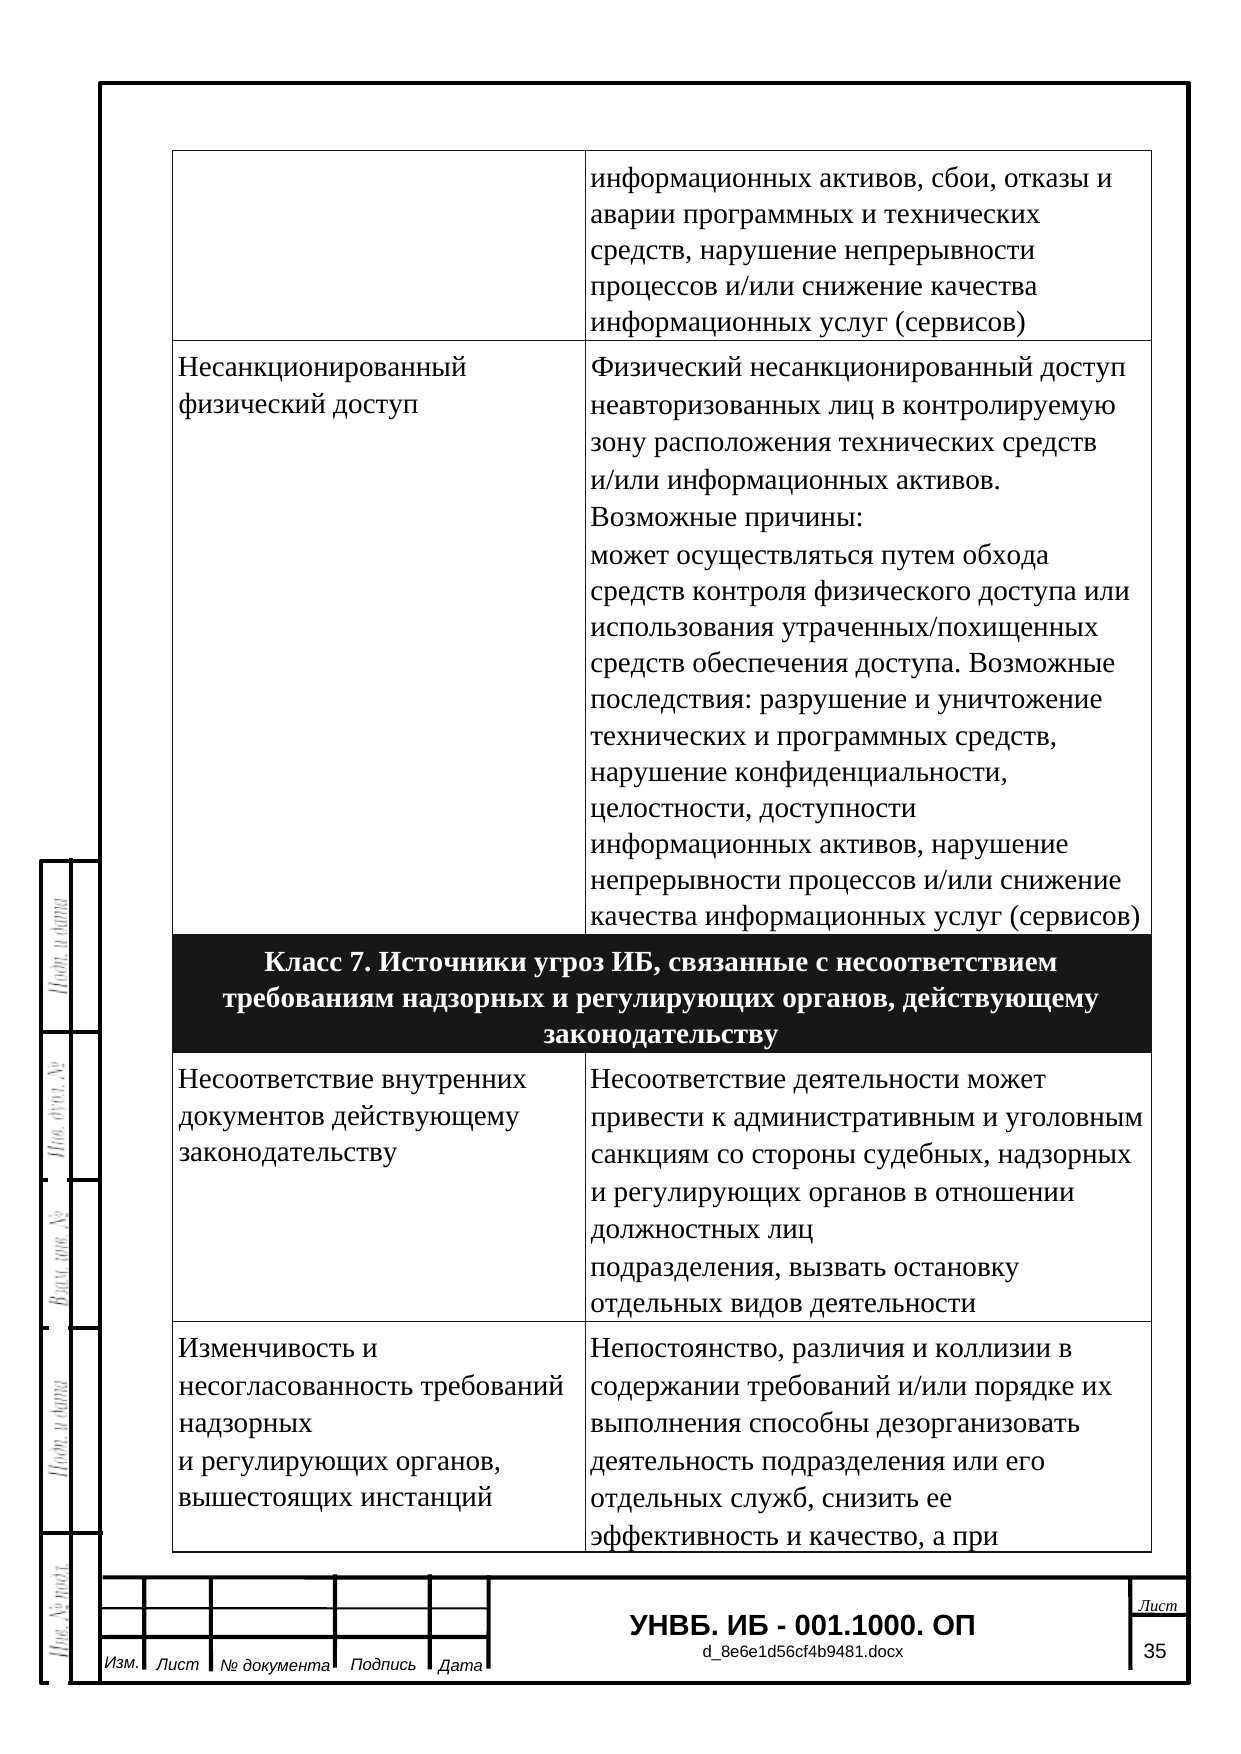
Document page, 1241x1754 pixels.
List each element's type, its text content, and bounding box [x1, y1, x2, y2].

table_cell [173, 151, 585, 340]
table_cell Физический несанкционированный доступ неавторизованных лиц в контролируемую зону расположения технических средств и/или информационных активов. Возможные причины: может осуществляться путем обхода средств контроля физического доступа или использования утраченных/похищенных средств обеспечения доступа. Возможные последствия: разрушение и уничтожение технических и программных средств, нарушение конфиденциальности, целостности, доступности информационных активов, нарушение непрерывности процессов и/или снижение качества информационных услуг (сервисов) [586, 341, 1151, 934]
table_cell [586, 1322, 1151, 1551]
table_cell Несоответствие внутренних документов действующему законодательству [173, 1053, 585, 1321]
table_cell Несанкционированный физический доступ [173, 341, 585, 934]
table_cell Несоответствие деятельности может привести к административным и уголовным санкциям со стороны судебных, надзорных и регулирующих органов в отношении должностных лиц подразделения, вызвать остановку отдельных видов деятельности [586, 1053, 1151, 1321]
table_cell Класс 7. Источники угроз ИБ, связанные с несоответствием требованиям надзорных и регулирующих органов, действующему законодательству [173, 935, 1152, 1052]
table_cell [173, 1322, 585, 1551]
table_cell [586, 151, 1151, 340]
